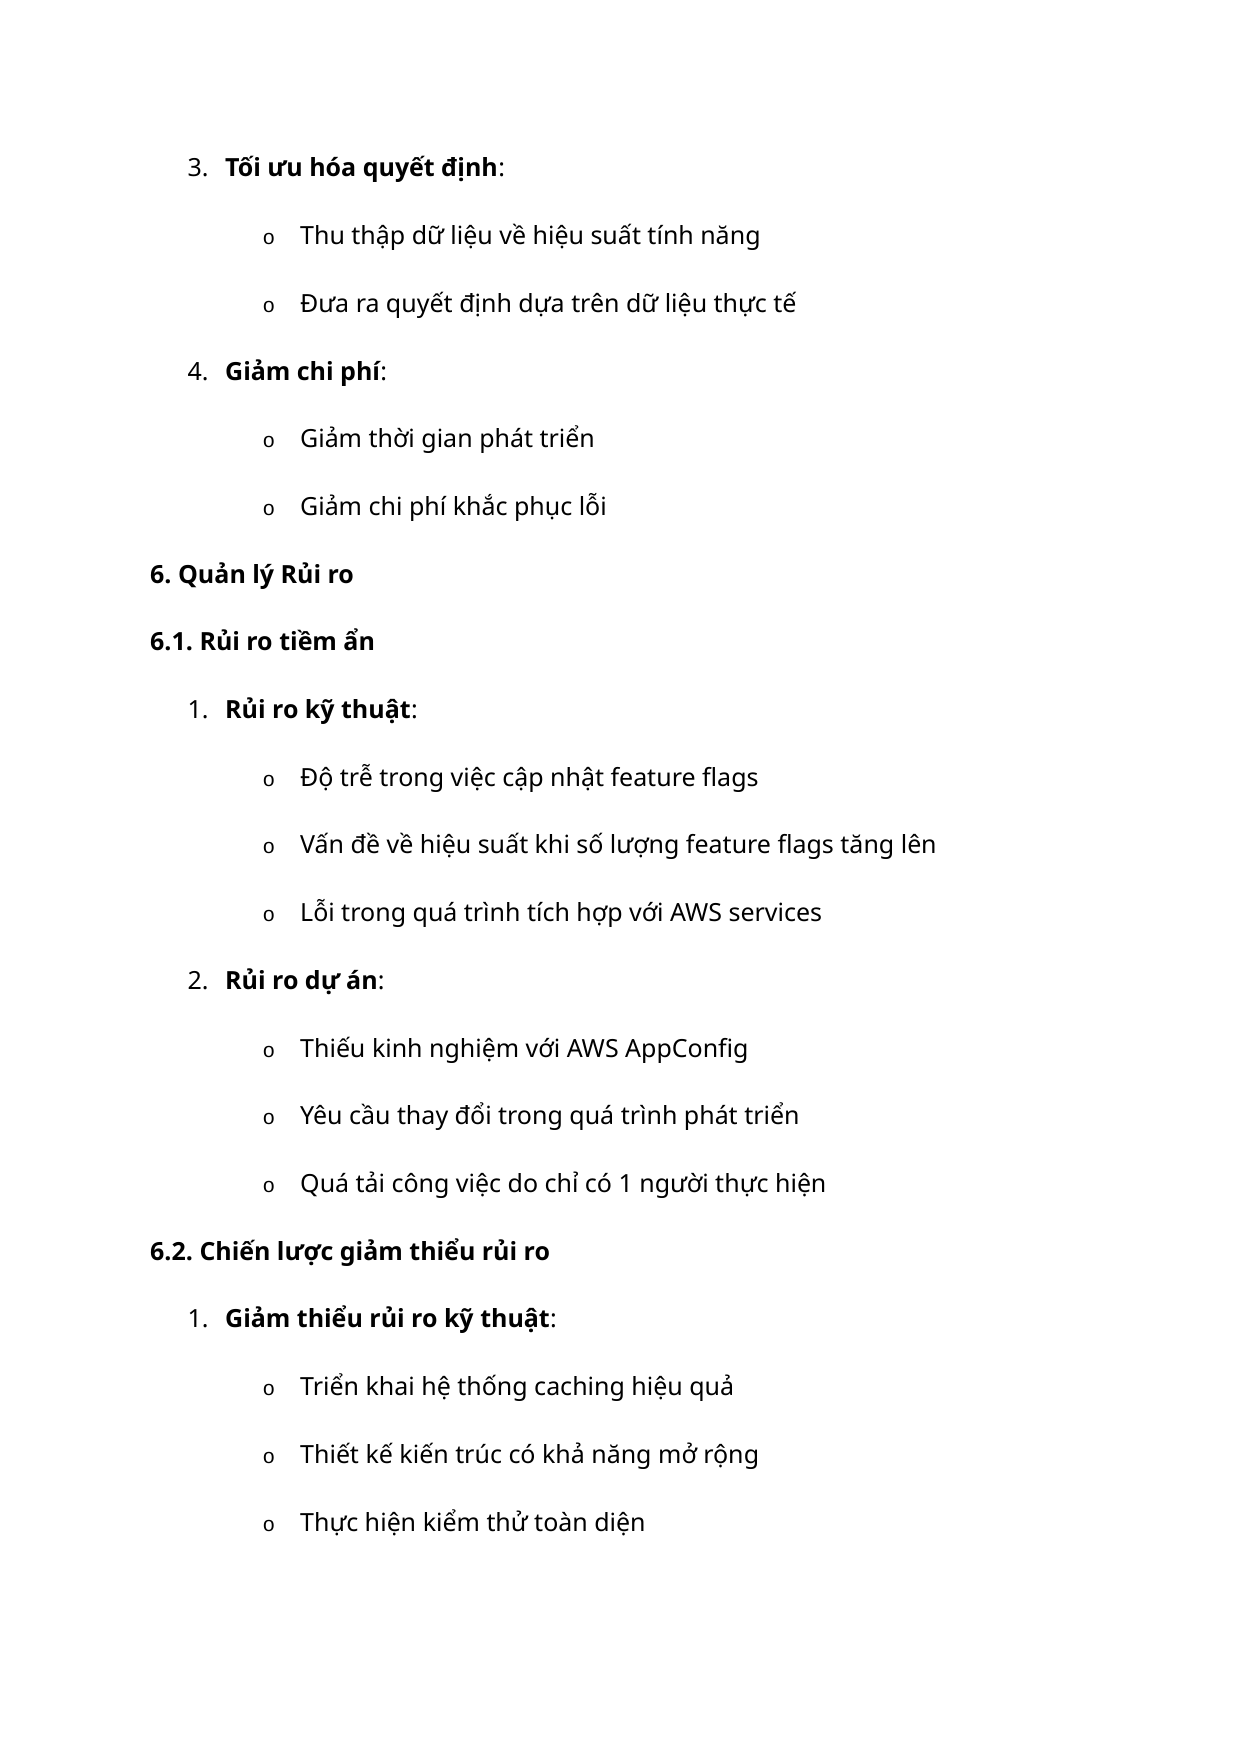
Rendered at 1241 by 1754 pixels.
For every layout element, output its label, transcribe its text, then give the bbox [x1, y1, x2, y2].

list Thu thập dữ liệu về hiệu suất tính năng [262, 218, 1090, 252]
list Giảm thiểu rủi ro kỹ thuật: [187, 1301, 1090, 1335]
list Thực hiện kiểm thử toàn diện [262, 1504, 1090, 1538]
list Đưa ra quyết định dựa trên dữ liệu thực tế [262, 285, 1090, 319]
list Lỗi trong quá trình tích hợp với AWS services [262, 895, 1090, 929]
list Vấn đề về hiệu suất khi số lượng feature flags tăng lên [262, 827, 1090, 861]
list Triển khai hệ thống caching hiệu quả [262, 1369, 1090, 1403]
list Thiếu kinh nghiệm với AWS AppConfig [262, 1030, 1090, 1064]
text 6. Quản lý Rủi ro [150, 556, 1090, 590]
list Giảm thời gian phát triển [262, 421, 1090, 455]
list Tối ưu hóa quyết định: [187, 150, 1090, 184]
text 6.1. Rủi ro tiềm ẩn [150, 624, 1090, 658]
list Rủi ro kỹ thuật: [187, 692, 1090, 726]
list Yêu cầu thay đổi trong quá trình phát triển [262, 1098, 1090, 1132]
list Độ trễ trong việc cập nhật feature flags [262, 759, 1090, 793]
list Rủi ro dự án: [187, 962, 1090, 997]
list Quá tải công việc do chỉ có 1 người thực hiện [262, 1166, 1090, 1200]
list Giảm chi phí: [187, 353, 1090, 387]
text 6.2. Chiến lược giảm thiểu rủi ro [150, 1233, 1090, 1267]
list Giảm chi phí khắc phục lỗi [262, 488, 1090, 523]
list Thiết kế kiến trúc có khả năng mở rộng [262, 1436, 1090, 1471]
